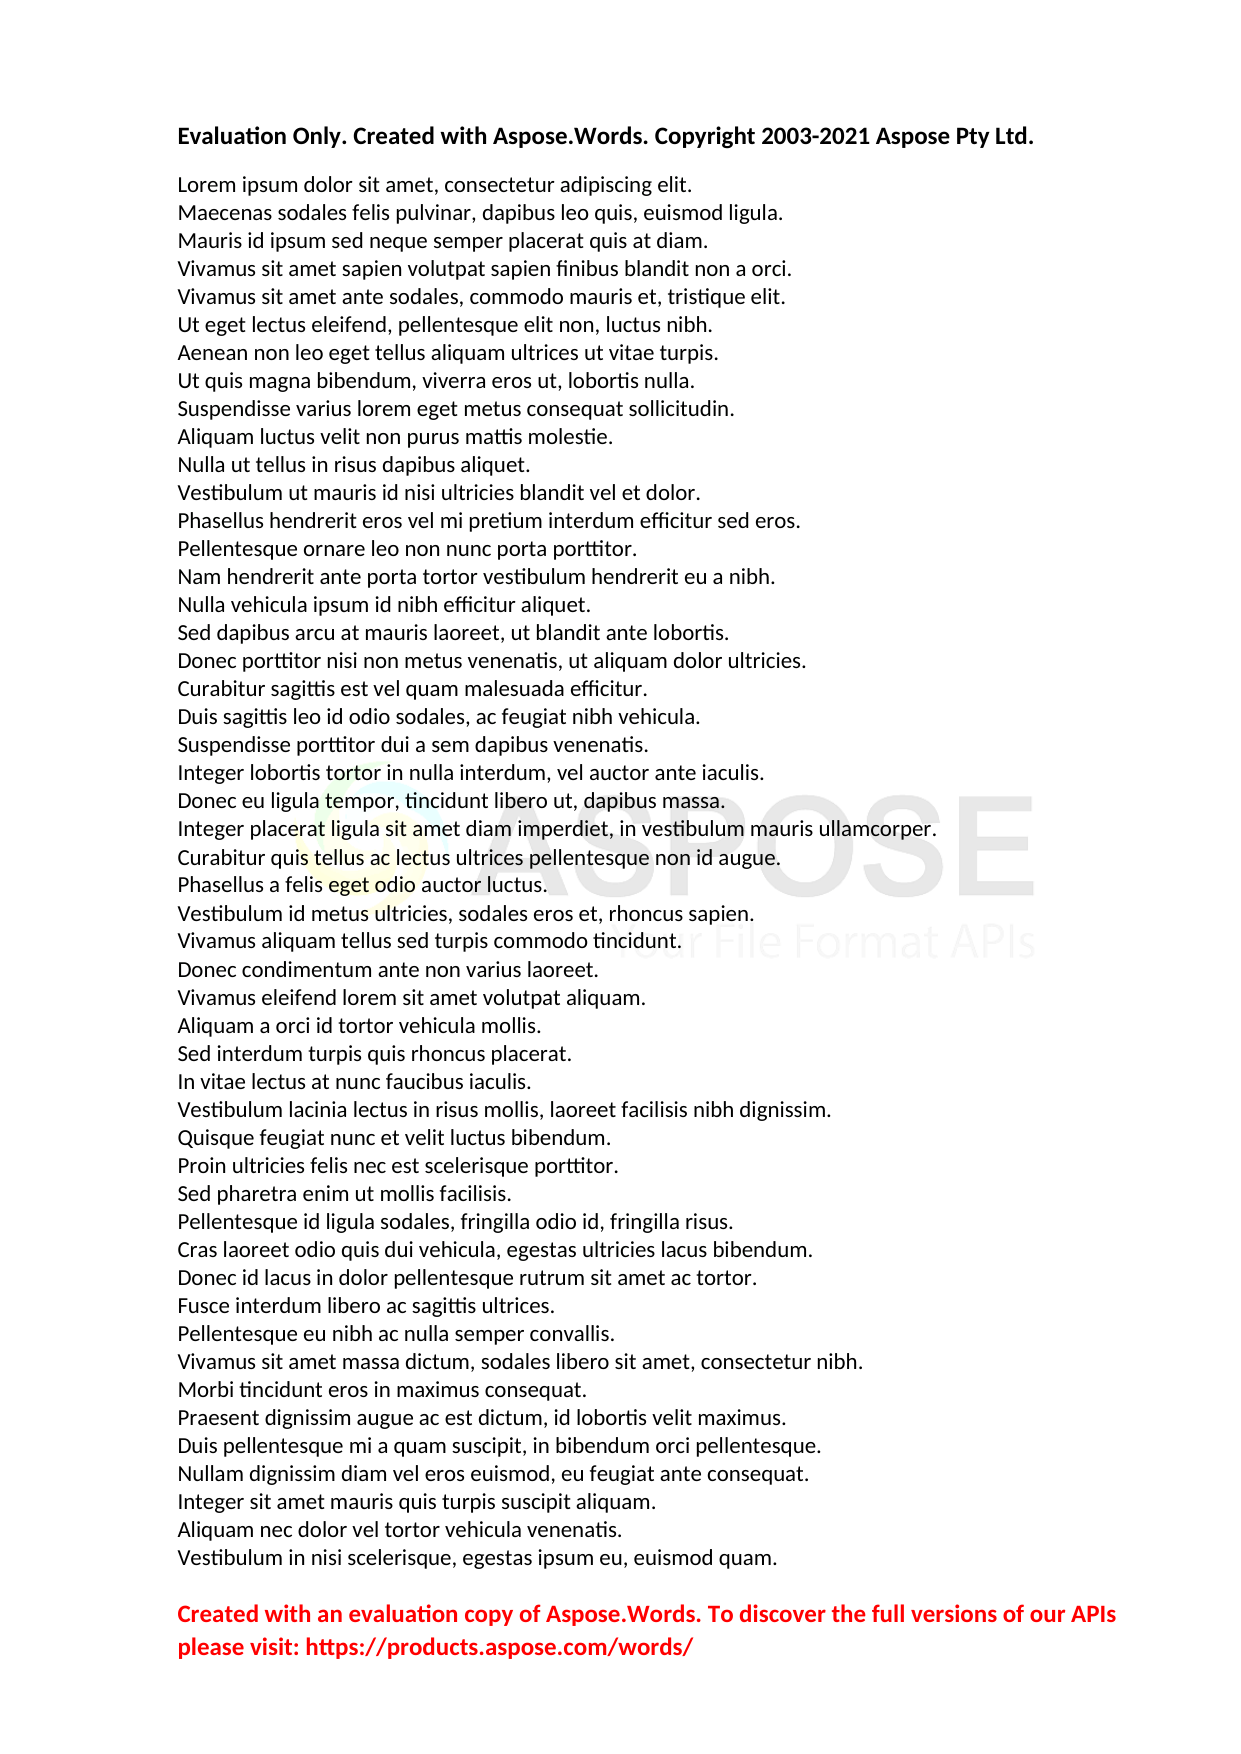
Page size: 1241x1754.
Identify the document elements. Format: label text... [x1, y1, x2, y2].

text Nullam dignissim diam vel eros euismod, eu feugiat ante consequat. [177, 1459, 1152, 1487]
text Phasellus hendrerit eros vel mi pretium interdum efficitur sed eros. [177, 506, 1152, 534]
text Vivamus sit amet ante sodales, commodo mauris et, tristique elit. [177, 282, 1152, 310]
text Nulla ut tellus in risus dapibus aliquet. [177, 450, 1152, 478]
text Integer lobortis tortor in nulla interdum, vel auctor ante iaculis. [177, 758, 1152, 787]
text Duis pellentesque mi a quam suscipit, in bibendum orci pellentesque. [177, 1431, 1152, 1459]
text Vivamus eleifend lorem sit amet volutpat aliquam. [177, 983, 1152, 1011]
text Suspendisse varius lorem eget metus consequat sollicitudin. [177, 394, 1152, 422]
text Cras laoreet odio quis dui vehicula, egestas ultricies lacus bibendum. [177, 1235, 1152, 1263]
text Pellentesque eu nibh ac nulla semper convallis. [177, 1319, 1152, 1347]
text Sed interdum turpis quis rhoncus placerat. [177, 1039, 1152, 1067]
text Donec porttitor nisi non metus venenatis, ut aliquam dolor ultricies. [177, 646, 1152, 674]
text Suspendisse porttitor dui a sem dapibus venenatis. [177, 731, 1152, 758]
text In vitae lectus at nunc faucibus iaculis. [177, 1067, 1152, 1095]
text Evaluation Only. Created with Aspose.Words. Copyright 2003-2021 Aspose Pty Ltd. [177, 121, 1152, 151]
text Vivamus sit amet sapien volutpat sapien finibus blandit non a orci. [177, 254, 1152, 282]
text Donec eu ligula tempor, tincidunt libero ut, dapibus massa. [177, 787, 1152, 814]
text Maecenas sodales felis pulvinar, dapibus leo quis, euismod ligula. [177, 198, 1152, 226]
text Fusce interdum libero ac sagittis ultrices. [177, 1291, 1152, 1319]
text Proin ultricies felis nec est scelerisque porttitor. [177, 1151, 1152, 1179]
text Vestibulum ut mauris id nisi ultricies blandit vel et dolor. [177, 478, 1152, 506]
text Nam hendrerit ante porta tortor vestibulum hendrerit eu a nibh. [177, 562, 1152, 590]
text Donec condimentum ante non varius laoreet. [177, 955, 1152, 983]
text Pellentesque ornare leo non nunc porta porttitor. [177, 534, 1152, 562]
text Aliquam a orci id tortor vehicula mollis. [177, 1011, 1152, 1039]
text Sed pharetra enim ut mollis facilisis. [177, 1179, 1152, 1207]
text Curabitur quis tellus ac lectus ultrices pellentesque non id augue. [177, 843, 1152, 871]
text Lorem ipsum dolor sit amet, consectetur adipiscing elit. [177, 170, 1152, 198]
text Ut quis magna bibendum, viverra eros ut, lobortis nulla. [177, 366, 1152, 394]
text Curabitur sagittis est vel quam malesuada efficitur. [177, 674, 1152, 702]
text Aliquam luctus velit non purus mattis molestie. [177, 422, 1152, 450]
text Nulla vehicula ipsum id nibh efficitur aliquet. [177, 590, 1152, 618]
text Aenean non leo eget tellus aliquam ultrices ut vitae turpis. [177, 338, 1152, 366]
text Pellentesque id ligula sodales, fringilla odio id, fringilla risus. [177, 1207, 1152, 1235]
text Vestibulum id metus ultricies, sodales eros et, rhoncus sapien. [177, 899, 1152, 927]
text Duis sagittis leo id odio sodales, ac feugiat nibh vehicula. [177, 702, 1152, 731]
text Morbi tincidunt eros in maximus consequat. [177, 1375, 1152, 1403]
text Donec id lacus in dolor pellentesque rutrum sit amet ac tortor. [177, 1263, 1152, 1291]
text Vestibulum in nisi scelerisque, egestas ipsum eu, euismod quam. [177, 1543, 1152, 1571]
text Vestibulum lacinia lectus in risus mollis, laoreet facilisis nibh dignissim. [177, 1095, 1152, 1123]
text Ut eget lectus eleifend, pellentesque elit non, luctus nibh. [177, 310, 1152, 338]
text Sed dapibus arcu at mauris laoreet, ut blandit ante lobortis. [177, 618, 1152, 646]
text Phasellus a felis eget odio auctor luctus. [177, 871, 1152, 899]
text Vivamus sit amet massa dictum, sodales libero sit amet, consectetur nibh. [177, 1347, 1152, 1375]
text Integer sit amet mauris quis turpis suscipit aliquam. [177, 1487, 1152, 1515]
text Integer placerat ligula sit amet diam imperdiet, in vestibulum mauris ullamcorper. [177, 814, 1152, 843]
text Aliquam nec dolor vel tortor vehicula venenatis. [177, 1515, 1152, 1543]
text Vivamus aliquam tellus sed turpis commodo tincidunt. [177, 927, 1152, 955]
text Quisque feugiat nunc et velit luctus bibendum. [177, 1123, 1152, 1151]
text Mauris id ipsum sed neque semper placerat quis at diam. [177, 226, 1152, 254]
text Praesent dignissim augue ac est dictum, id lobortis velit maximus. [177, 1403, 1152, 1431]
